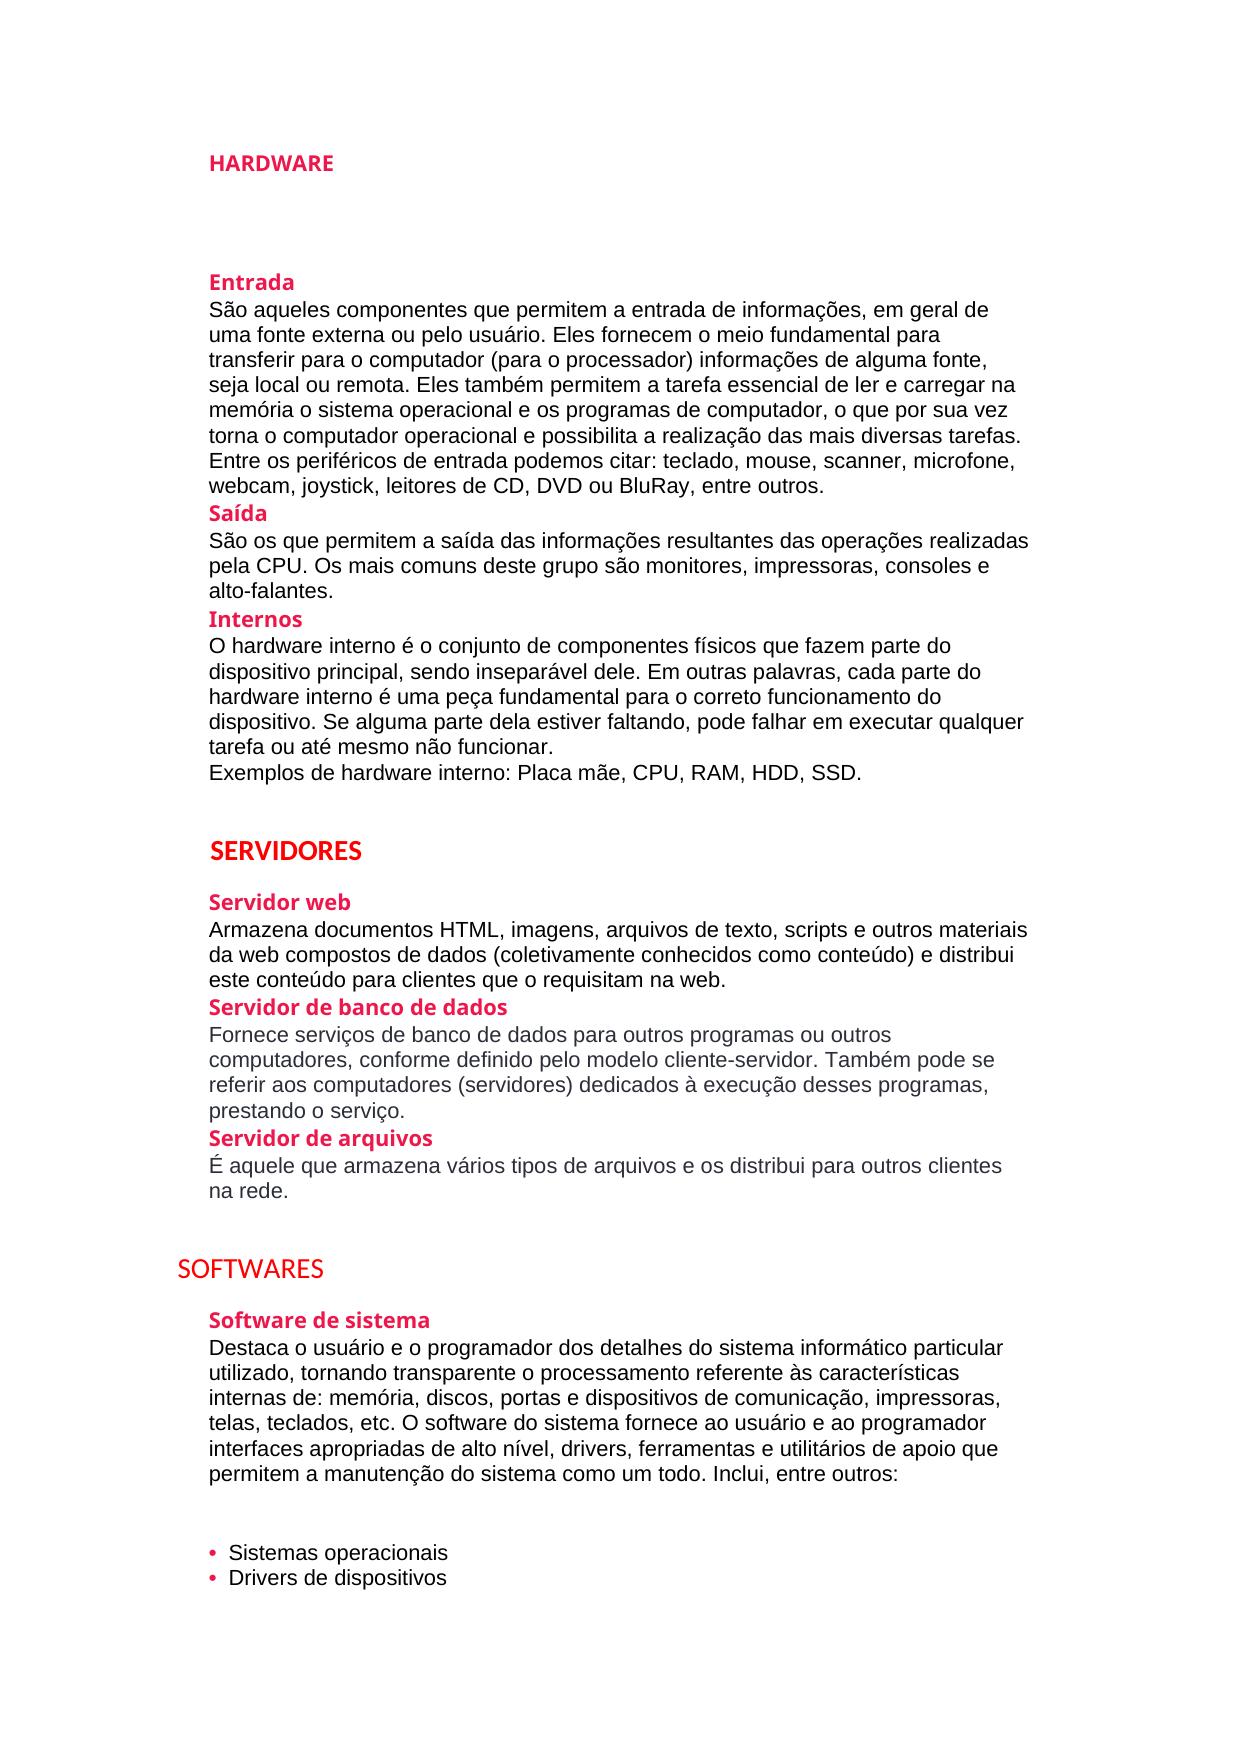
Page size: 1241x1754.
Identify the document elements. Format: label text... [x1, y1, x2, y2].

text Software de sistema [208, 1305, 1032, 1335]
text Servidor de banco de dados [208, 992, 1032, 1022]
text Armazena documentos HTML, imagens, arquivos de texto, scripts e outros materiais da web compostos de dados (coletivamente conhecidos como conteúdo) e distribui este conteúdo para clientes que o requisitam na web. [208, 916, 1032, 992]
text Destaca o usuário e o programador dos detalhes do sistema informático particular utilizado, tornando transparente o processamento referente às características internas de: memória, discos, portas e dispositivos de comunicação, impressoras, telas, teclados, etc. O software do sistema fornece ao usuário e ao programador interfaces apropriadas de alto nível, drivers, ferramentas e utilitários de apoio que permitem a manutenção do sistema como um todo. Inclui, entre outros: [208, 1335, 1032, 1486]
text • Drivers de dispositivos [222, 1565, 1032, 1590]
text HARDWARE [208, 148, 1032, 177]
text Entre os periféricos de entrada podemos citar: teclado, mouse, scanner, microfone, webcam, joystick, leitores de CD, DVD ou BluRay, entre outros. [208, 448, 1032, 498]
text SOFTWARES [177, 1250, 1063, 1285]
text Internos [208, 604, 1032, 633]
text Saída [208, 498, 1032, 528]
text São aqueles componentes que permitem a entrada de informações, em geral de uma fonte externa ou pelo usuário. Eles fornecem o meio fundamental para transferir para o computador (para o processador) informações de alguma fonte, seja local ou remota. Eles também permitem a tarefa essencial de ler e carregar na memória o sistema operacional e os programas de computador, o que por sua vez torna o computador operacional e possibilita a realização das mais diversas tarefas. [208, 297, 1032, 448]
text O hardware interno é o conjunto de componentes físicos que fazem parte do dispositivo principal, sendo inseparável dele. Em outras palavras, cada parte do hardware interno é uma peça fundamental para o correto funcionamento do dispositivo. Se alguma parte dela estiver faltando, pode falhar em executar qualquer tarefa ou até mesmo não funcionar. [208, 633, 1032, 759]
text São os que permitem a saída das informações resultantes das operações realizadas pela CPU. Os mais comuns deste grupo são monitores, impressoras, consoles e alto-falantes. [208, 528, 1032, 604]
text Fornece serviços de banco de dados para outros programas ou outros computadores, conforme definido pelo modelo cliente-servidor. Também pode se referir aos computadores (servidores) dedicados à execução desses programas, prestando o serviço. [208, 1022, 1032, 1123]
text Exemplos de hardware interno: Placa mãe, CPU, RAM, HDD, SSD. [208, 759, 1032, 785]
text Servidor web [208, 887, 1032, 916]
text • Sistemas operacionais [222, 1540, 1032, 1565]
text É aquele que armazena vários tipos de arquivos e os distribui para outros clientes na rede. [208, 1152, 1032, 1203]
text SERVIDORES [177, 832, 1063, 867]
text Servidor de arquivos [208, 1123, 1032, 1152]
text Entrada [208, 267, 1032, 297]
